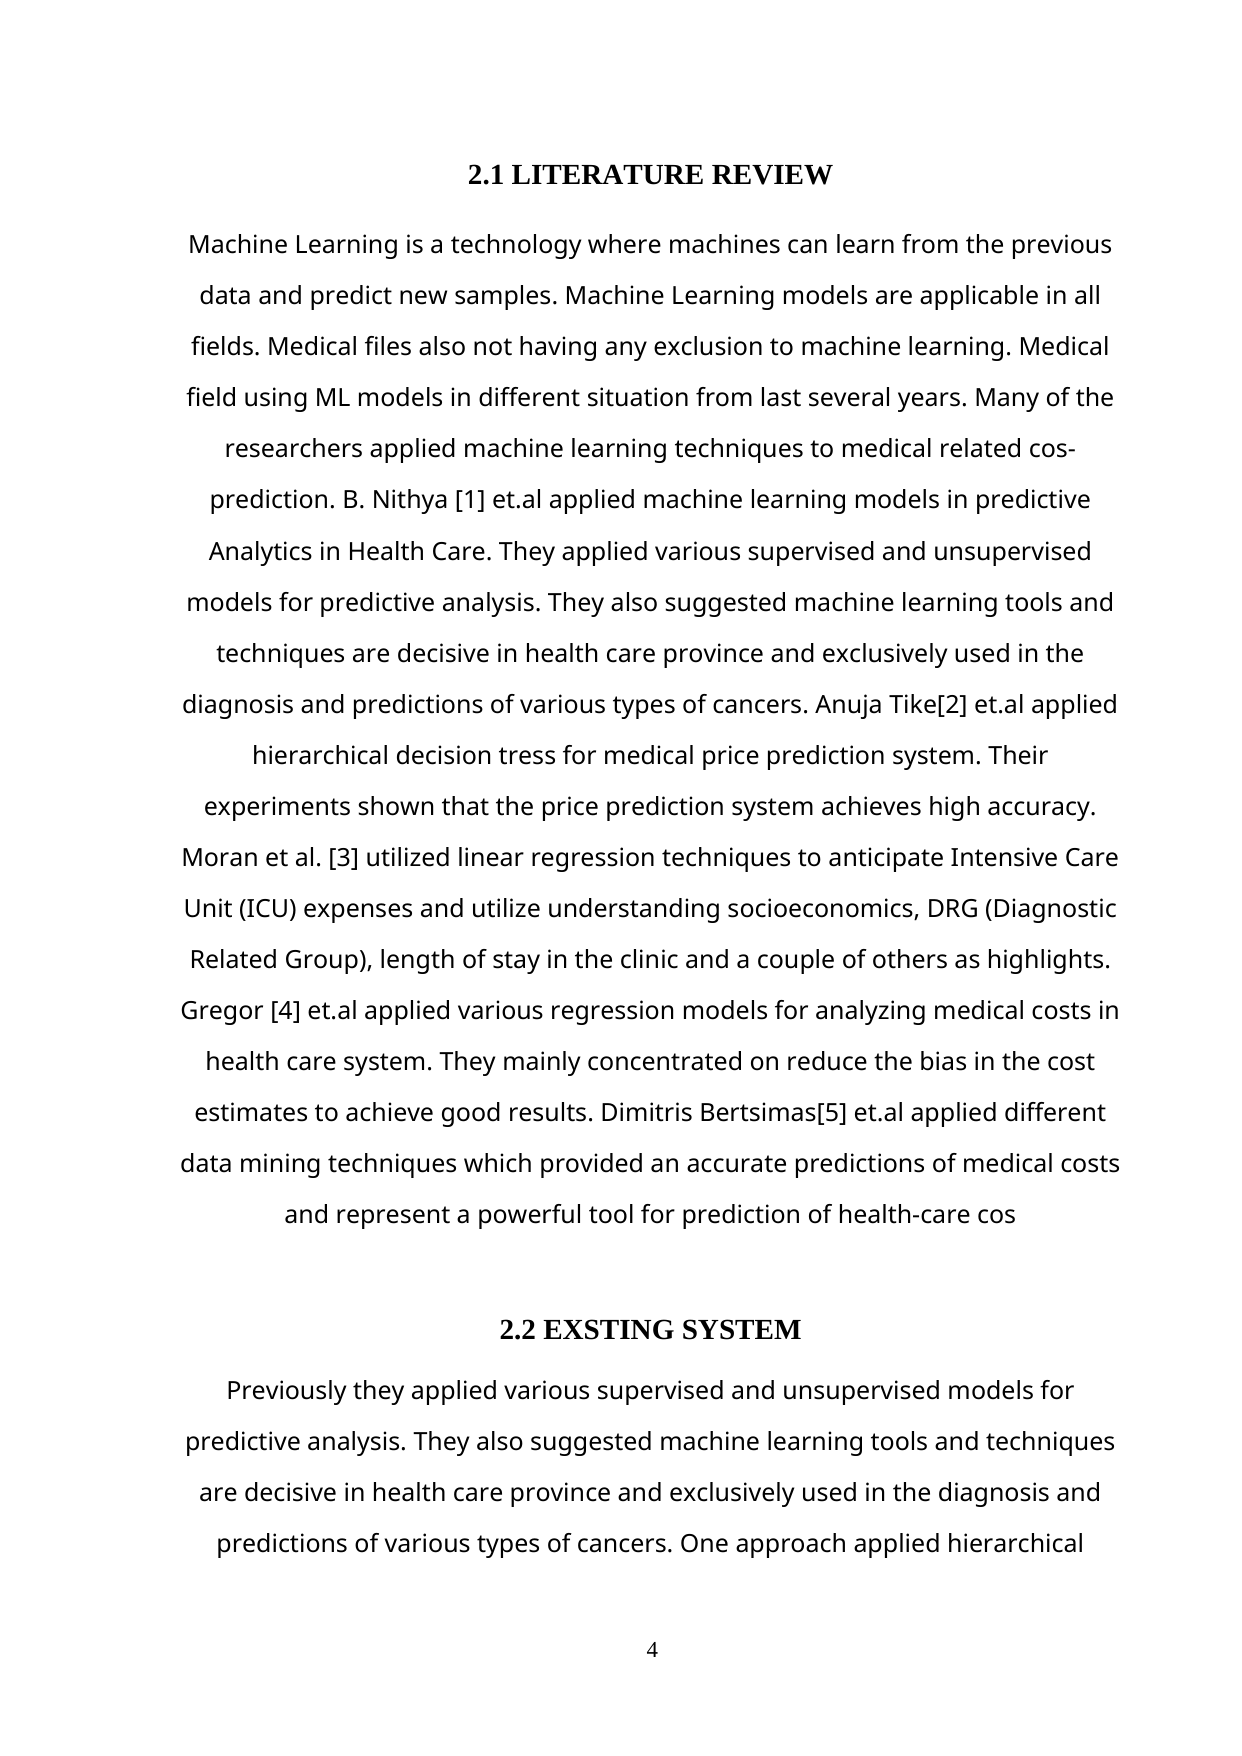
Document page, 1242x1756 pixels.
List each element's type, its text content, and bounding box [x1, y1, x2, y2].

subtitle 2.1 LITERATURE REVIEW [177, 157, 1123, 191]
text Machine Learning is a technology where machines can learn from the previous data and predict new samples. Machine Learning models are applicable in all fields. Medical files also not having any exclusion to machine learning. Medical field using ML models in different situation from last several years. Many of the researchers applied machine learning techniques to medical related cos-prediction. B. Nithya [1] et.al applied machine learning models in predictive Analytics in Health Care. They applied various supervised and unsupervised models for predictive analysis. They also suggested machine learning tools and techniques are decisive in health care province and exclusively used in the diagnosis and predictions of various types of cancers. Anuja Tike[2] et.al applied hierarchical decision tress for medical price prediction system. Their experiments shown that the price prediction system achieves high accuracy. Moran et al. [3] utilized linear regression techniques to anticipate Intensive Care Unit (ICU) expenses and utilize understanding socioeconomics, DRG (Diagnostic Related Group), length of stay in the clinic and a couple of others as highlights. Gregor [4] et.al applied various regression models for analyzing medical costs in health care system. They mainly concentrated on reduce the bias in the cost estimates to achieve good results. Dimitris Bertsimas[5] et.al applied different data mining techniques which provided an accurate predictions of medical costs and represent a powerful tool for prediction of health-care cos [177, 227, 1123, 1231]
subtitle 2.2 EXSTING SYSTEM [177, 1312, 1123, 1346]
